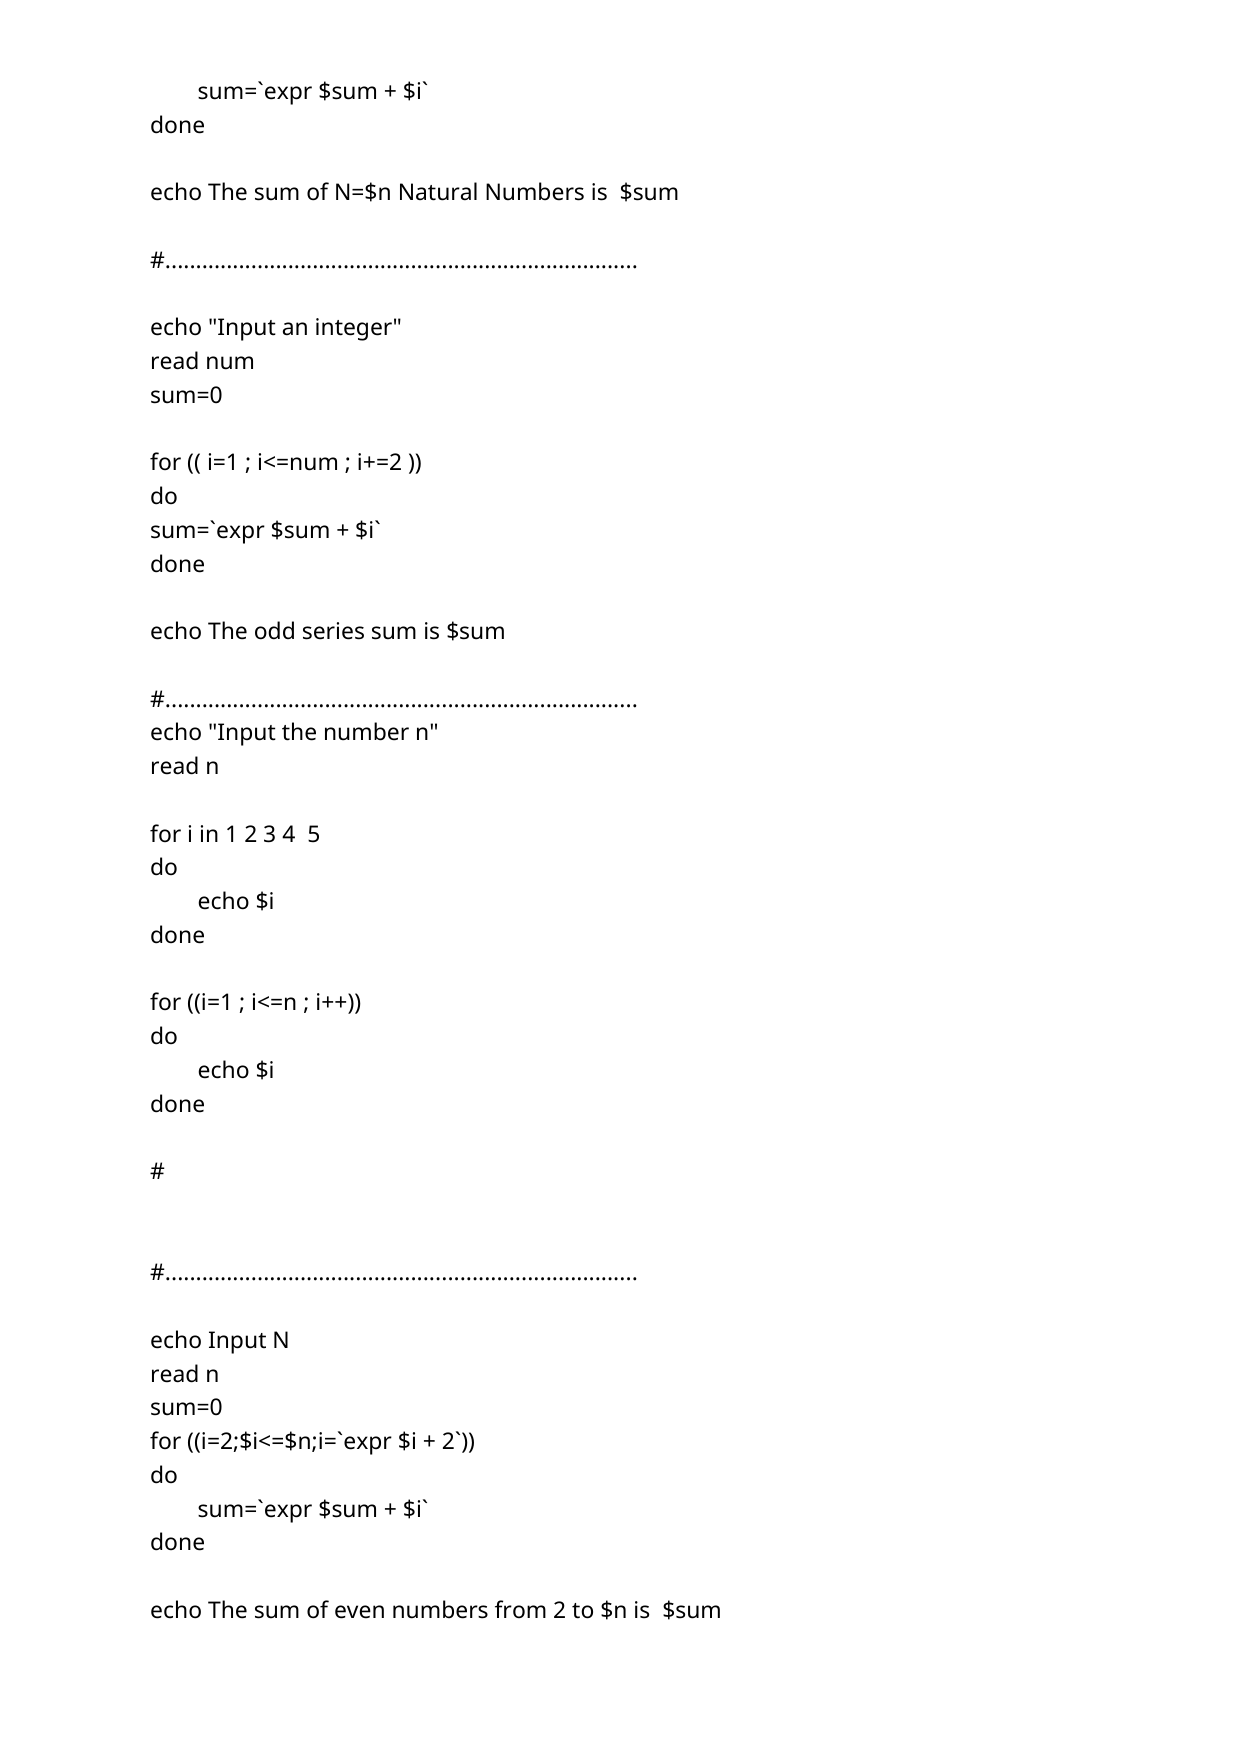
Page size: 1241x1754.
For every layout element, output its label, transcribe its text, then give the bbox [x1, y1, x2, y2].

list done [150, 1087, 1165, 1119]
list #............................................................................. [150, 682, 1165, 714]
list do [150, 851, 1165, 882]
list read n [150, 750, 1165, 781]
list #............................................................................. [150, 244, 1165, 275]
list sum=`expr $sum + $i` [150, 75, 1165, 106]
list sum=`expr $sum + $i` [150, 514, 1165, 545]
list sum=`expr $sum + $i` [150, 1492, 1165, 1524]
list echo "Input an integer" [150, 311, 1165, 342]
list echo "Input the number n" [150, 716, 1165, 747]
list echo Input N [150, 1324, 1165, 1355]
list echo The sum of even numbers from 2 to $n is $sum [150, 1594, 1165, 1625]
list for i in 1 2 3 4 5 [150, 817, 1165, 849]
list do [150, 1459, 1165, 1490]
list done [150, 1526, 1165, 1557]
list sum=0 [150, 379, 1165, 410]
list #............................................................................. [150, 1256, 1165, 1287]
list do [150, 1020, 1165, 1051]
list echo $i [150, 1054, 1165, 1085]
list # [150, 1155, 1165, 1186]
list done [150, 919, 1165, 950]
list read n [150, 1357, 1165, 1389]
list for ((i=1 ; i<=n ; i++)) [150, 986, 1165, 1017]
list sum=0 [150, 1391, 1165, 1422]
list done [150, 109, 1165, 140]
list for ((i=2;$i<=$n;i=`expr $i + 2`)) [150, 1425, 1165, 1456]
list do [150, 480, 1165, 511]
list done [150, 547, 1165, 579]
list read num [150, 345, 1165, 376]
list echo $i [150, 885, 1165, 916]
list for (( i=1 ; i<=num ; i+=2 )) [150, 446, 1165, 477]
list echo The sum of N=$n Natural Numbers is $sum [150, 176, 1165, 207]
list echo The odd series sum is $sum [150, 615, 1165, 646]
